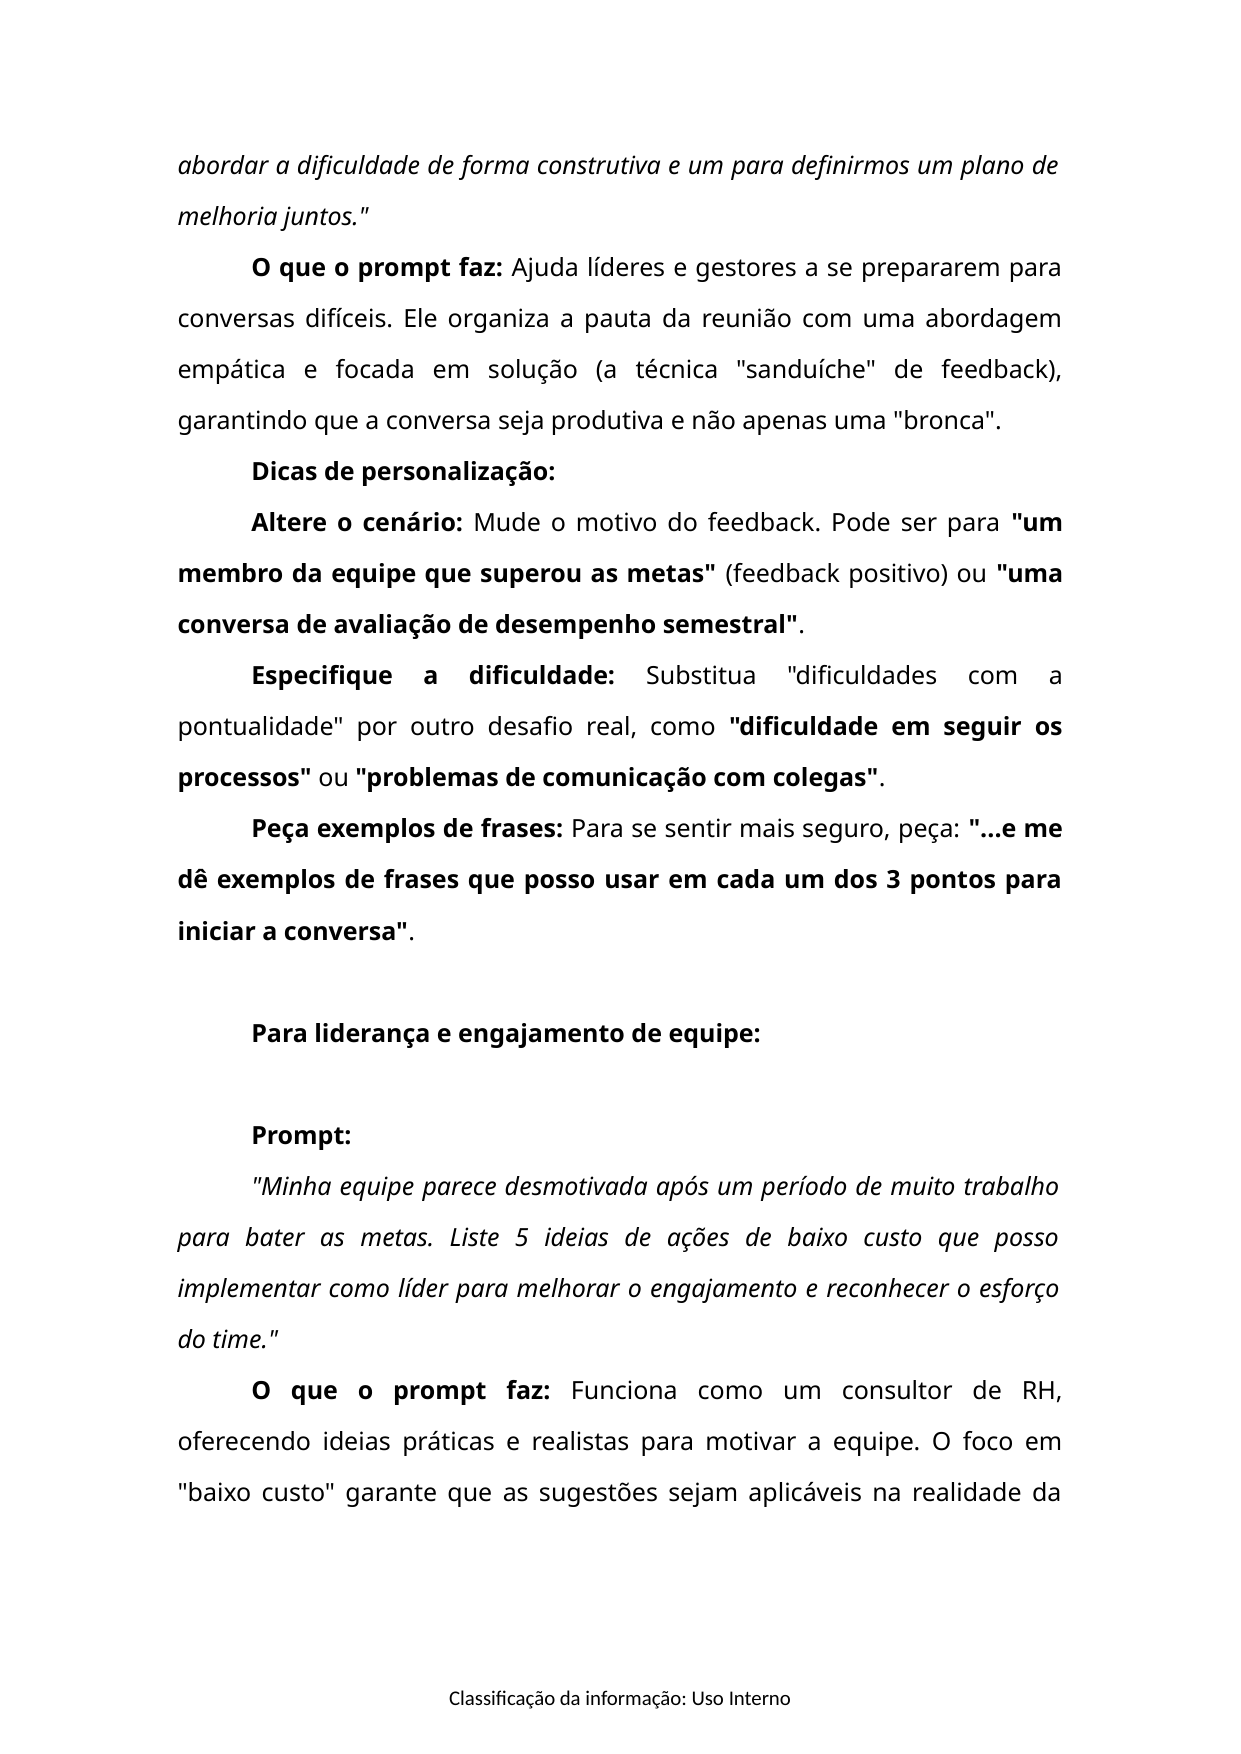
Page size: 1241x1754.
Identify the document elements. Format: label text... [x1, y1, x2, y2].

text O que o prompt faz: Ajuda líderes e gestores a se prepararem para conversas difíceis. Ele organiza a pauta da reunião com uma abordagem empática e focada em solução (a técnica "sanduíche" de feedback), garantindo que a conversa seja produtiva e não apenas uma "bronca". [177, 250, 1063, 437]
text "Minha equipe parece desmotivada após um período de muito trabalho para bater as metas. Liste 5 ideias de ações de baixo custo que posso implementar como líder para melhorar o engajamento e reconhecer o esforço do time." [177, 1168, 1063, 1356]
text Especifique a dificuldade: Substitua "dificuldades com a pontualidade" por outro desafio real, como "dificuldade em seguir os processos" ou "problemas de comunicação com colegas". [177, 658, 1063, 794]
text Peça exemplos de frases: Para se sentir mais seguro, peça: "...e me dê exemplos de frases que posso usar em cada um dos 3 pontos para iniciar a conversa". [177, 811, 1063, 947]
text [177, 1373, 1063, 1509]
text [177, 148, 1063, 233]
text Dicas de personalização: [177, 454, 1063, 488]
text Para liderança e engajamento de equipe: [177, 1015, 1063, 1049]
text Prompt: [177, 1117, 1063, 1151]
text Altere o cenário: Mude o motivo do feedback. Pode ser para "um membro da equipe que superou as metas" (feedback positivo) ou "uma conversa de avaliação de desempenho semestral". [177, 505, 1063, 641]
